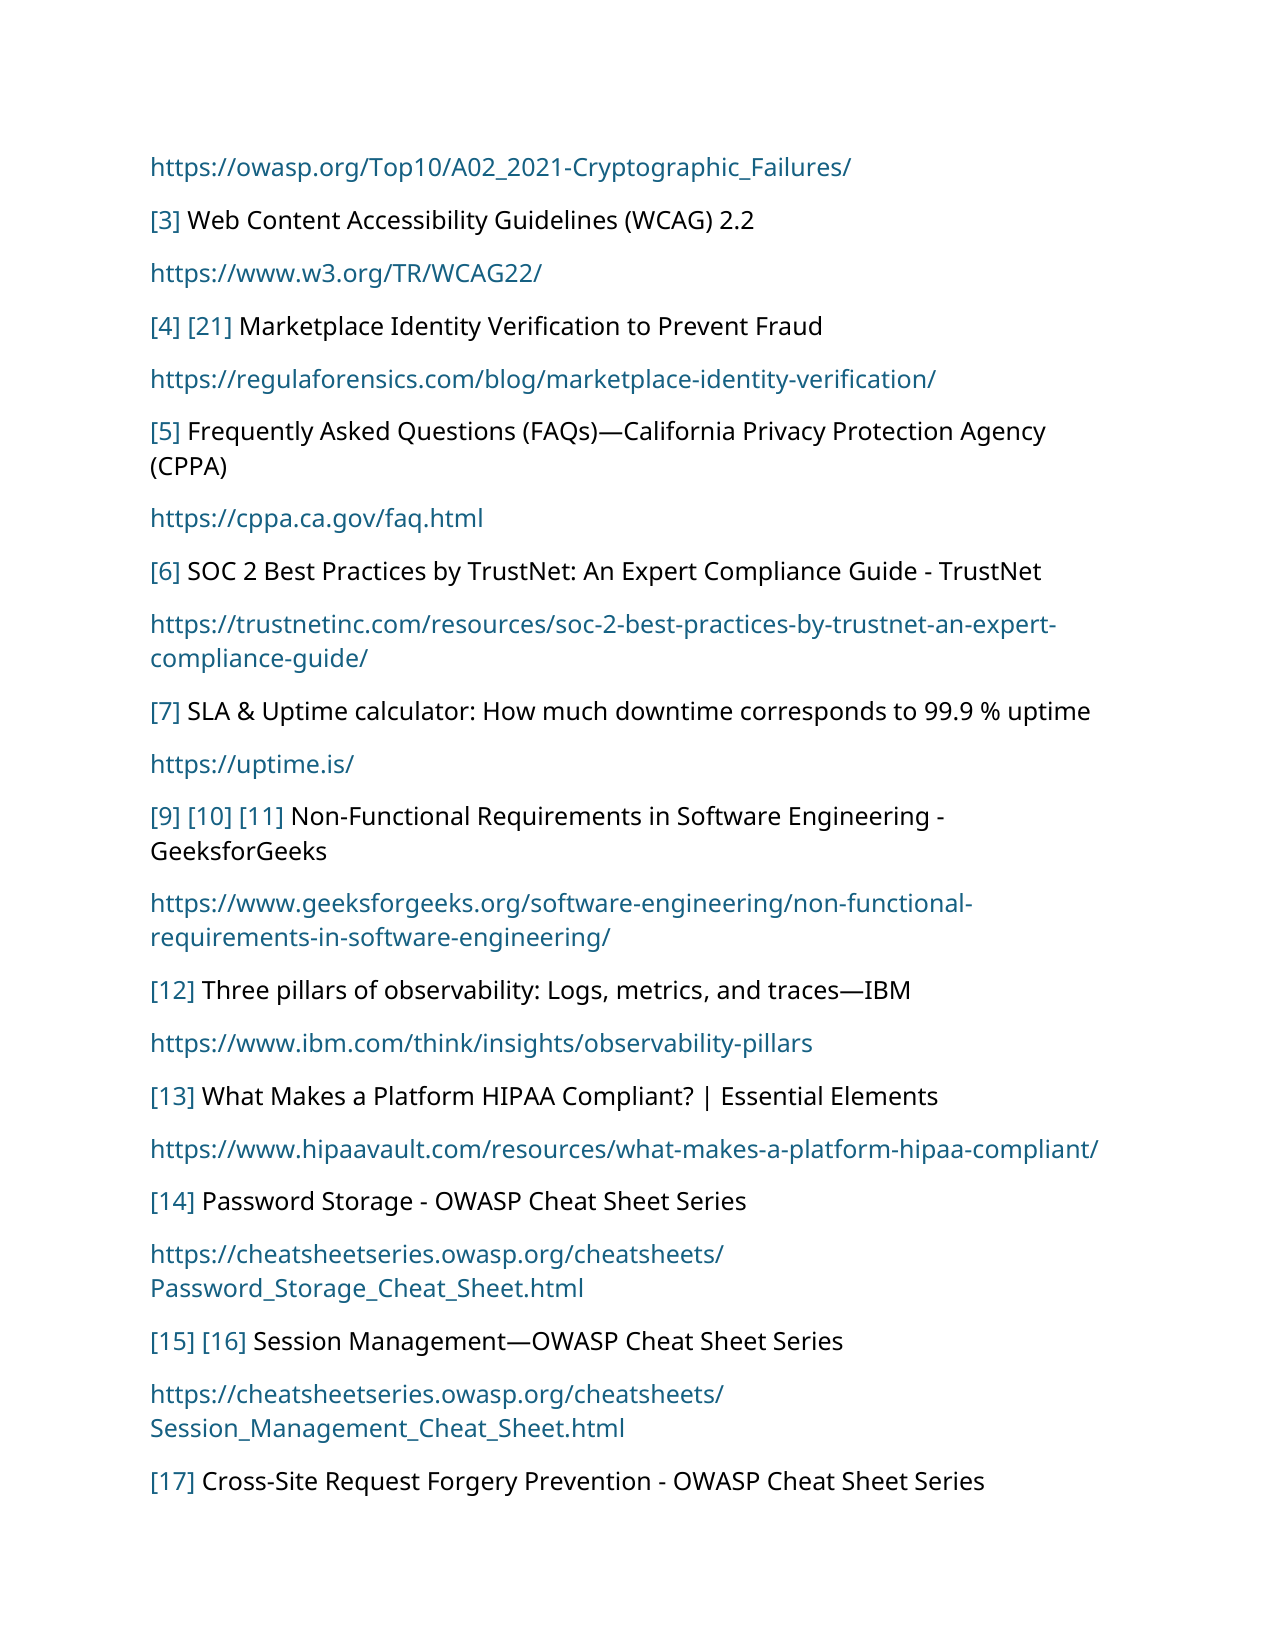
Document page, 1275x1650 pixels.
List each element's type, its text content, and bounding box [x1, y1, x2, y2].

text [13] What Makes a Platform HIPAA Compliant? | Essential Elements [150, 1078, 1125, 1112]
text [9] [10] [11] Non-Functional Requirements in Software Engineering - GeeksforGeeks [150, 799, 1125, 867]
text [7] SLA & Uptime calculator: How much downtime corresponds to 99.9 % uptime [150, 693, 1125, 727]
text https://cppa.ca.gov/faq.html [150, 501, 1125, 535]
text https://www.w3.org/TR/WCAG22/ [150, 256, 1125, 290]
text https://owasp.org/Top10/A02_2021-Cryptographic_Failures/ [150, 150, 1125, 184]
text https://cheatsheetseries.owasp.org/cheatsheets/Password_Storage_Cheat_Sheet.html [150, 1237, 1125, 1305]
text [12] Three pillars of observability: Logs, metrics, and traces—IBM [150, 973, 1125, 1007]
text [5] Frequently Asked Questions (FAQs)—California Privacy Protection Agency (CPPA) [150, 414, 1125, 482]
text [3] Web Content Accessibility Guidelines (WCAG) 2.2 [150, 203, 1125, 237]
text https://trustnetinc.com/resources/soc-2-best-practices-by-trustnet-an-expert-compliance-guide/ [150, 607, 1125, 675]
text [15] [16] Session Management—OWASP Cheat Sheet Series [150, 1324, 1125, 1358]
text [17] Cross-Site Request Forgery Prevention - OWASP Cheat Sheet Series [150, 1463, 1125, 1497]
text https://cheatsheetseries.owasp.org/cheatsheets/Session_Management_Cheat_Sheet.html [150, 1377, 1125, 1445]
text [4] [21] Marketplace Identity Verification to Prevent Fraud [150, 308, 1125, 342]
text https://uptime.is/ [150, 746, 1125, 780]
text https://regulaforensics.com/blog/marketplace-identity-verification/ [150, 361, 1125, 395]
text [6] SOC 2 Best Practices by TrustNet: An Expert Compliance Guide - TrustNet [150, 554, 1125, 588]
text [14] Password Storage - OWASP Cheat Sheet Series [150, 1184, 1125, 1218]
text https://www.hipaavault.com/resources/what-makes-a-platform-hipaa-compliant/ [150, 1131, 1125, 1165]
text https://www.ibm.com/think/insights/observability-pillars [150, 1026, 1125, 1060]
text https://www.geeksforgeeks.org/software-engineering/non-functional-requirements-in-software-engineering/ [150, 886, 1125, 954]
